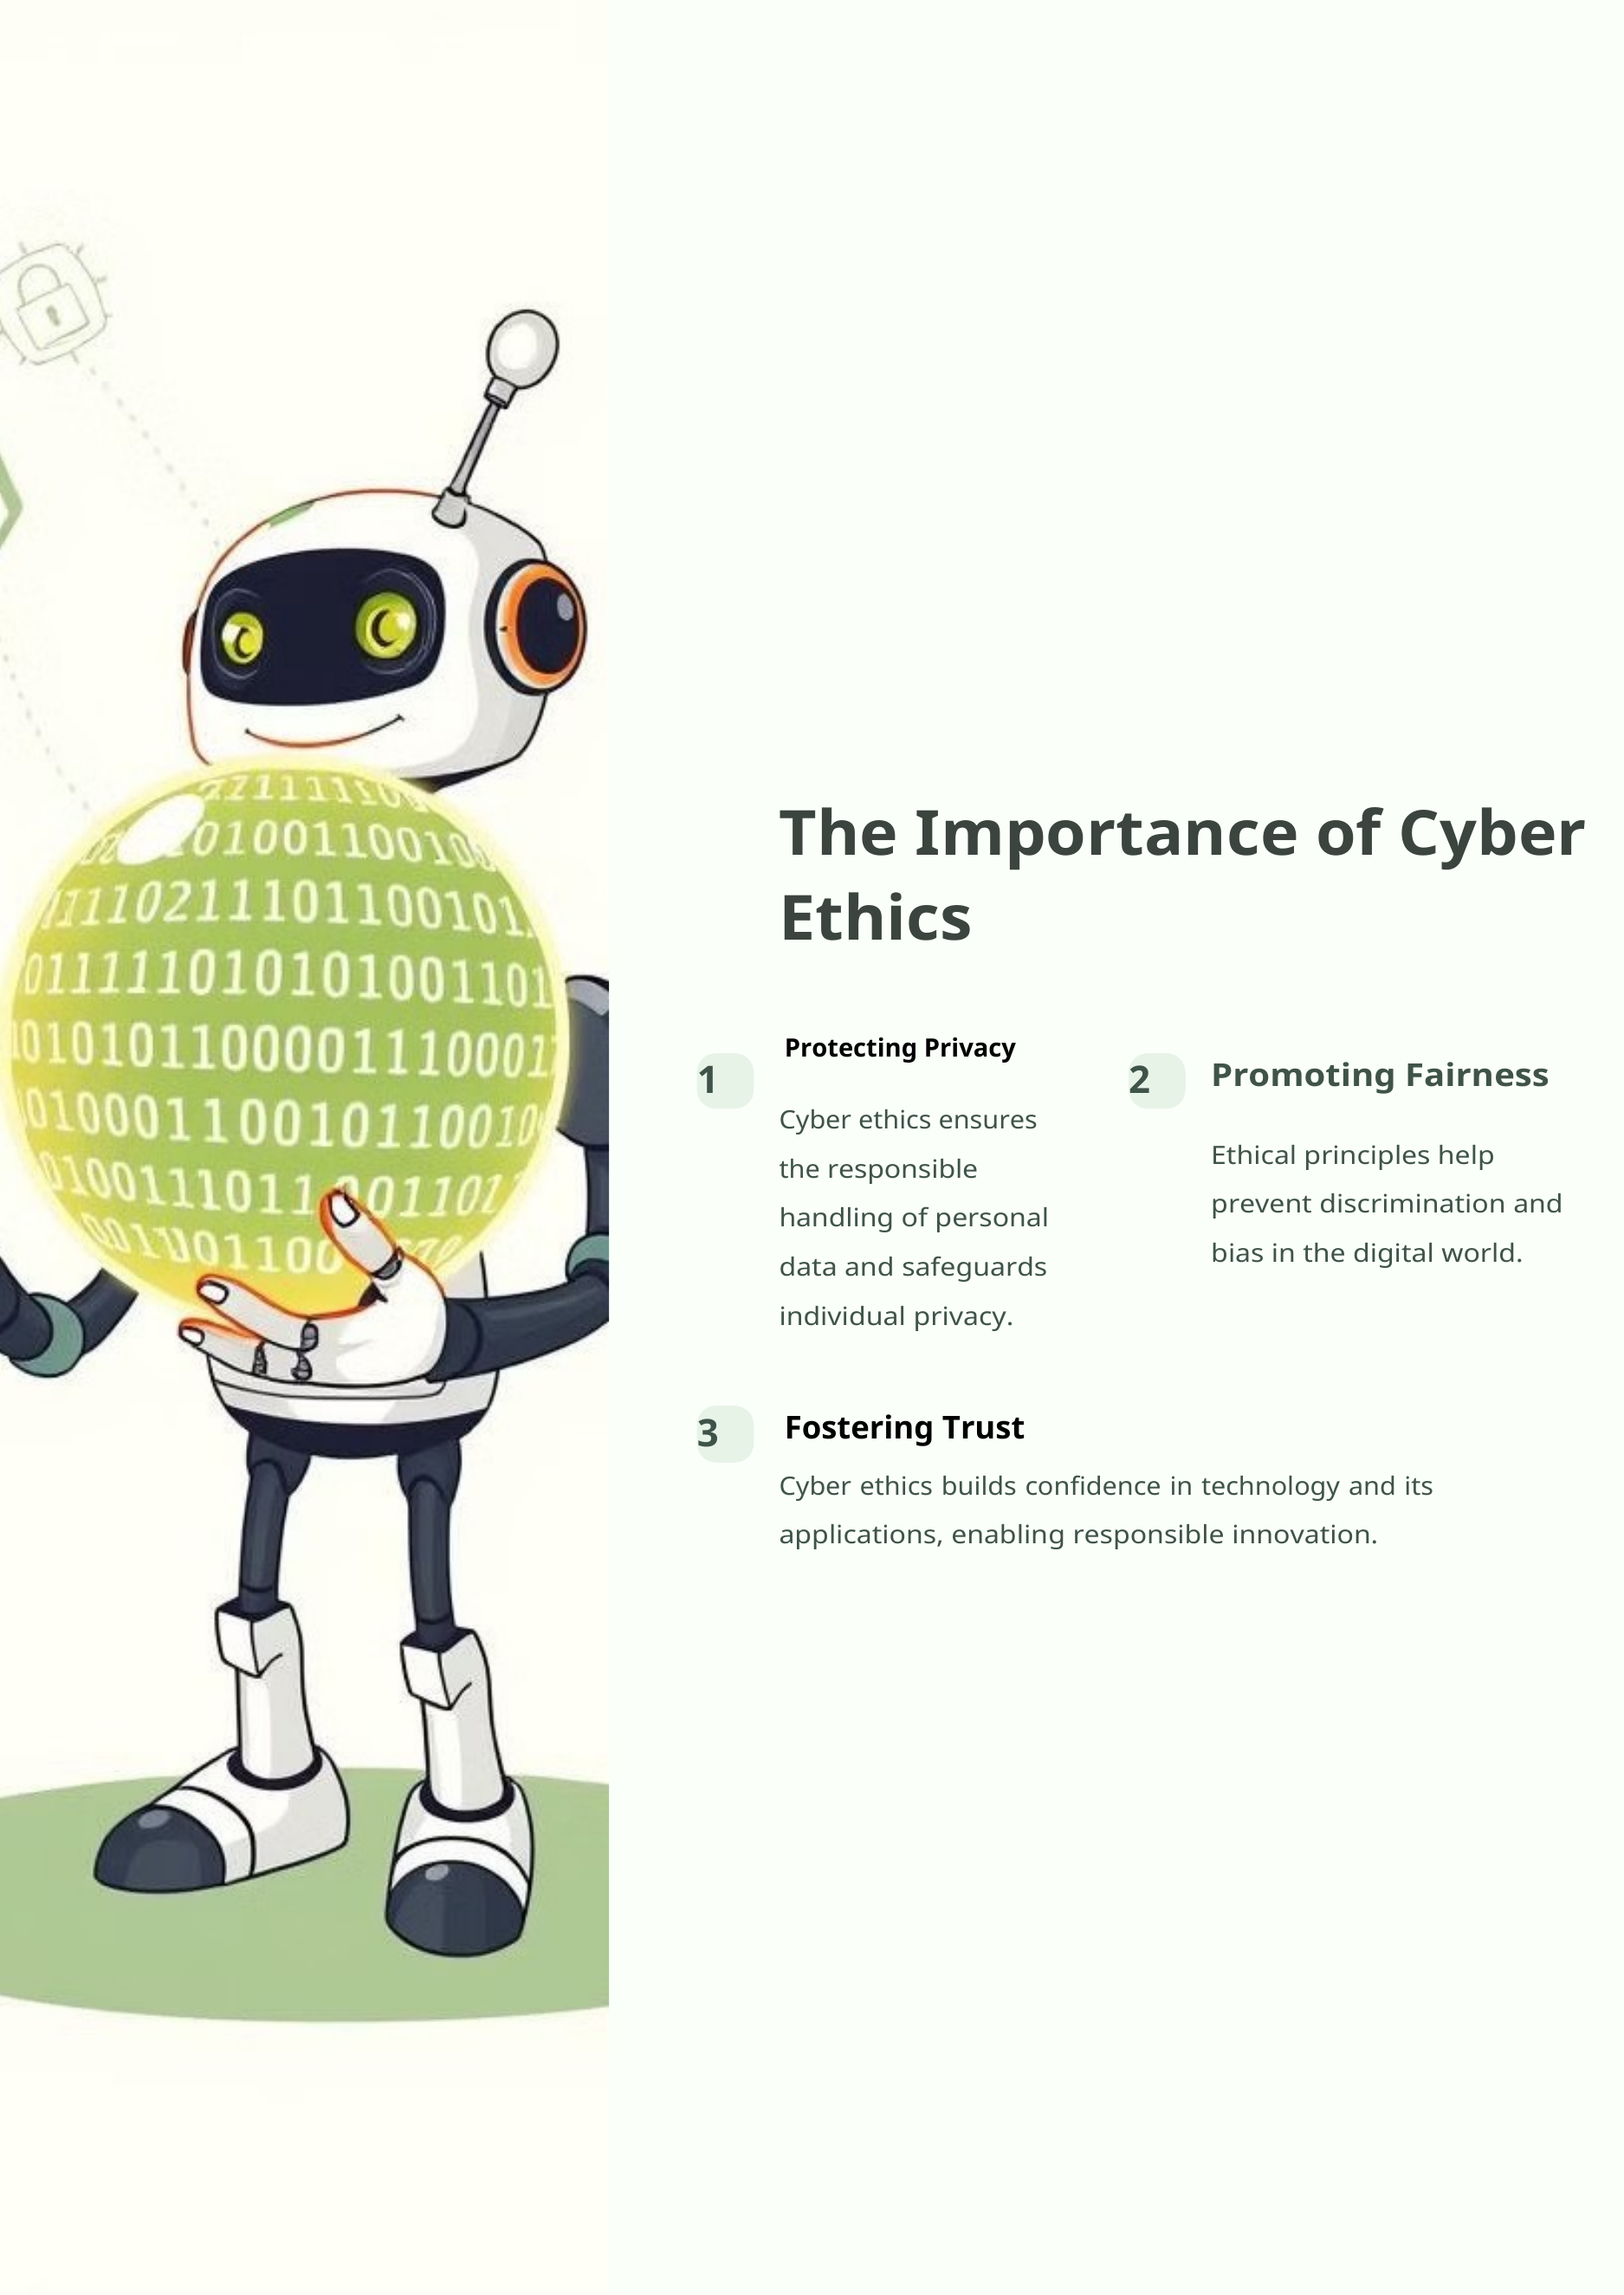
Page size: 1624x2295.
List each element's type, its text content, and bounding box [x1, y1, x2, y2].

subtitle Fostering Trust [779, 1406, 1621, 1448]
text Protecting Privacy [779, 1030, 1081, 1064]
text Cyber ethics builds confidence in technology and its applications, enabling responsible innovation. [779, 1469, 1545, 1551]
text The Importance of Cyber Ethics [779, 788, 1621, 958]
text Ethical principles help prevent discrimination and bias in the digital world. [1211, 1137, 1571, 1270]
picture [0, 0, 610, 2295]
text Promoting Fairness [1211, 1053, 1571, 1096]
text Cyber ethics ensures the responsible handling of personal data and safeguards individual privacy. [779, 1102, 1081, 1333]
